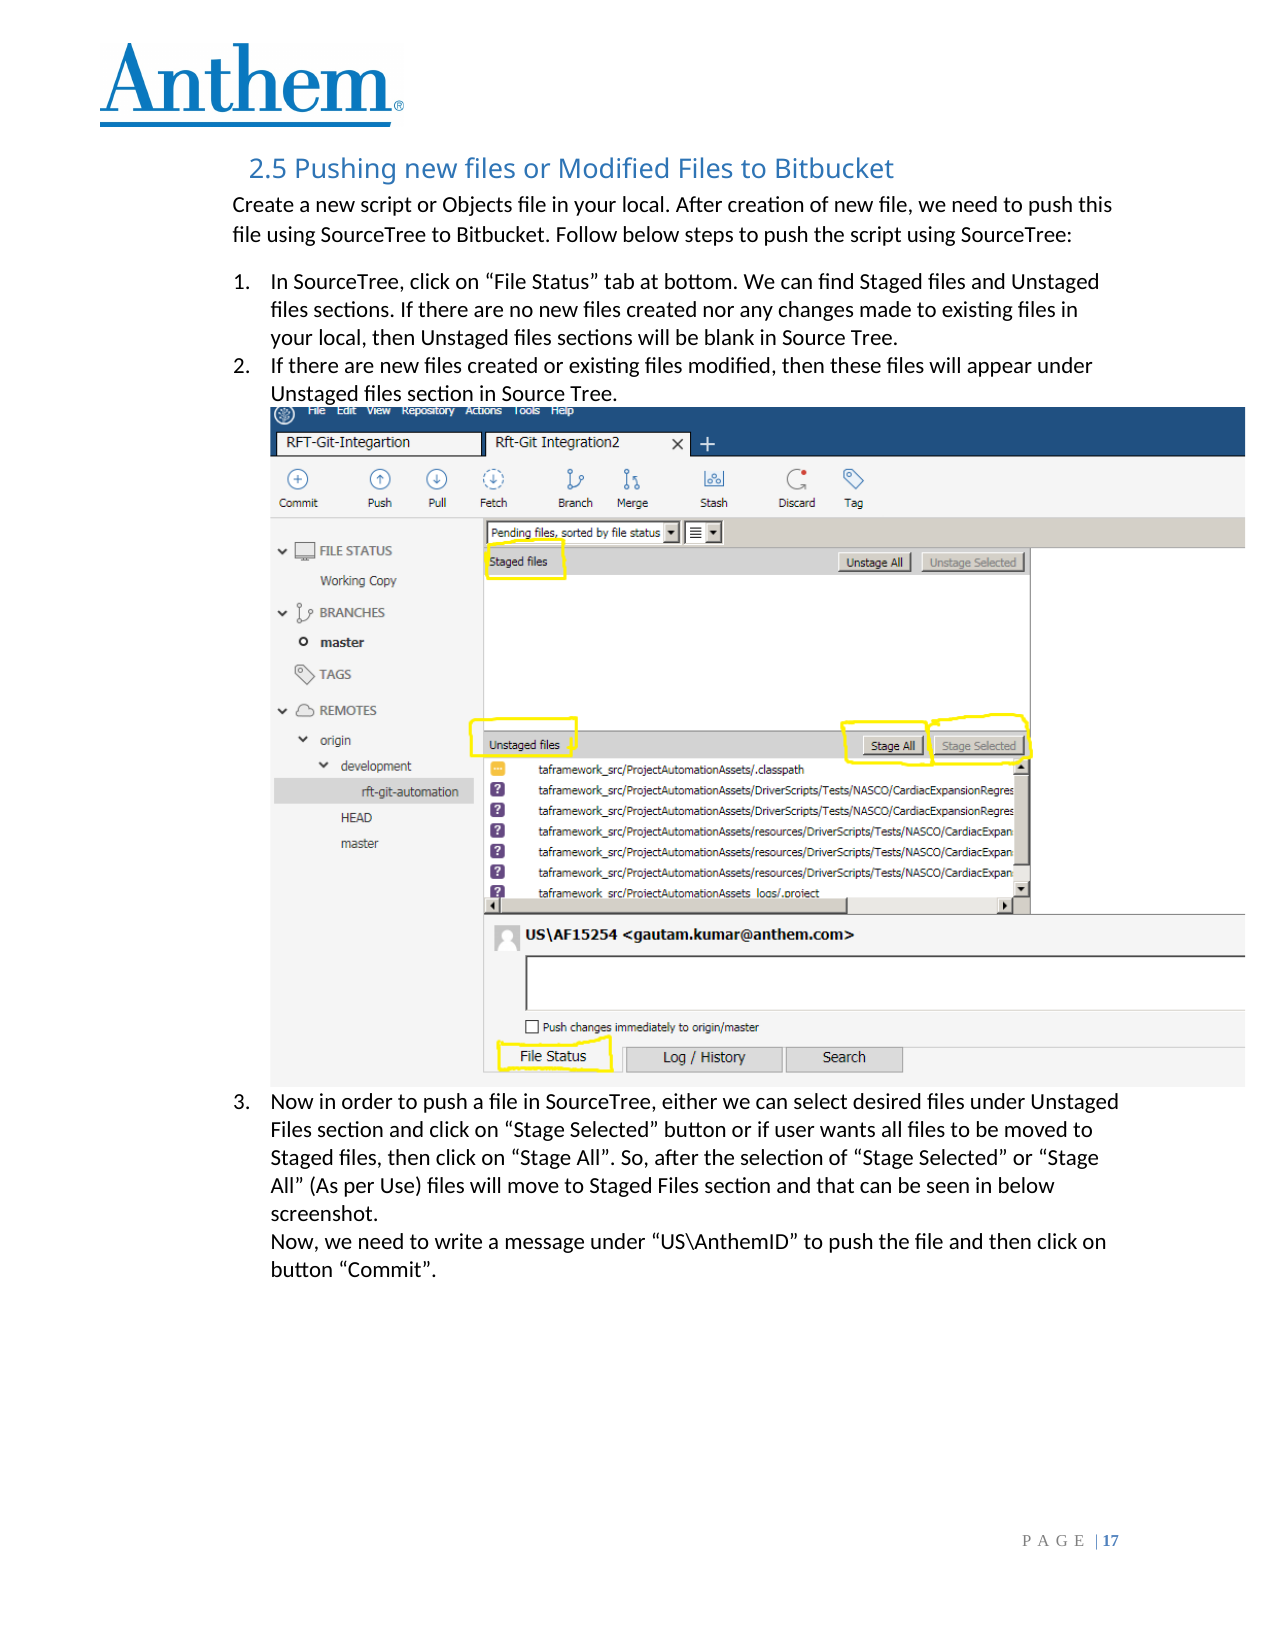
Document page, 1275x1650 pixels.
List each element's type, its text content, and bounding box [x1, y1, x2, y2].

list Now, we need to write a message under “US\AnthemID” to push the file and then click on button “Commit”. [270, 1227, 1125, 1283]
picture [100, 43, 404, 127]
list If there are new files created or existing files modified, then these files will appear under Unstaged files section in Source Tree. [233, 351, 1125, 407]
list Now in order to push a file in SourceTree, either we can select desired files under Unstaged Files section and click on “Stage Selected” button or if user wants all files to be moved to Staged files, then click on “Stage All”. So, after the selection of “Stage Selected” or “Stage All” (As per Use) files will move to Staged Files section and that can be seen in below screenshot. [233, 1087, 1125, 1227]
subtitle 2.5 Pushing new files or Modified Files to Bitbucket [150, 150, 1125, 187]
text Create a new script or Objects file in your local. After creation of new file, we need to push this file using SourceTree to Bitbucket. Follow below steps to push the script using SourceTree: [232, 190, 1125, 248]
picture [270, 407, 1246, 1087]
list In SourceTree, click on “File Status” tab at bottom. We can find Staged files and Unstaged files sections. If there are no new files created nor any changes made to existing files in your local, then Unstaged files sections will be blank in Source Tree. [233, 267, 1125, 351]
